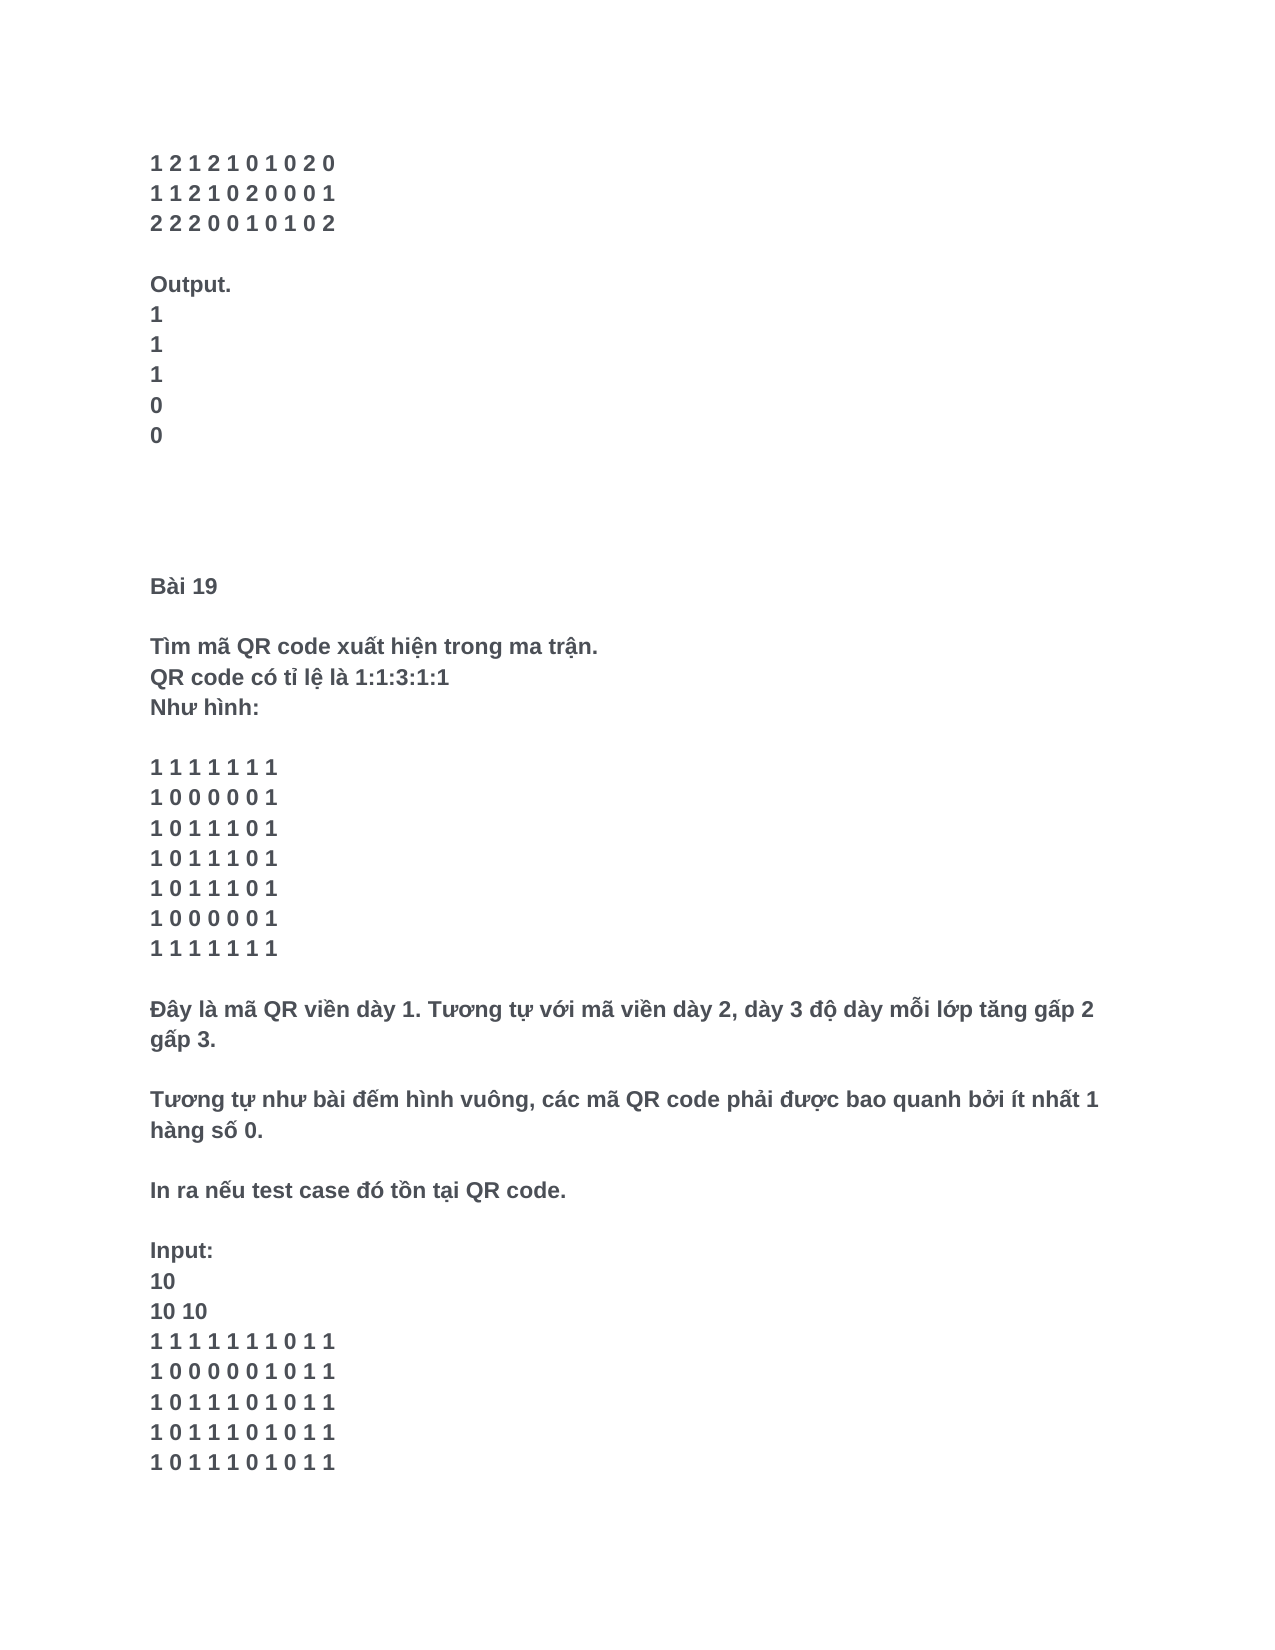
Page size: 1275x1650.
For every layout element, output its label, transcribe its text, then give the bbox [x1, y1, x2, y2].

text 10 [150, 1268, 1125, 1294]
text Bài 19 [150, 573, 1125, 599]
text 1 0 1 1 1 0 1 [150, 814, 1125, 841]
text Input: [150, 1237, 1125, 1264]
text 0 [150, 422, 1125, 448]
text 1 1 1 1 1 1 1 [150, 754, 1125, 781]
text 2 2 2 0 0 1 0 1 0 2 [150, 210, 1125, 237]
text 1 0 0 0 0 0 1 [150, 784, 1125, 811]
text In ra nếu test case đó tồn tại QR code. [150, 1177, 1125, 1203]
text 1 [150, 331, 1125, 358]
text 1 0 0 0 0 0 1 0 1 1 [150, 1358, 1125, 1385]
text 1 [150, 361, 1125, 388]
text QR code có tỉ lệ là 1:1:3:1:1 [150, 663, 1125, 690]
text 1 1 2 1 0 2 0 0 0 1 [150, 180, 1125, 207]
text 1 1 1 1 1 1 1 0 1 1 [150, 1328, 1125, 1354]
text Đây là mã QR viền dày 1. Tương tự với mã viền dày 2, dày 3 độ dày mỗi lớp tăng gấp 2 gấp 3. [150, 996, 1125, 1052]
text 1 0 1 1 1 0 1 [150, 875, 1125, 901]
text 1 2 1 2 1 0 1 0 2 0 [150, 150, 1125, 176]
text 1 [150, 301, 1125, 327]
text Tương tự như bài đếm hình vuông, các mã QR code phải được bao quanh bởi ít nhất 1 hàng số 0. [150, 1086, 1125, 1143]
text 1 0 1 1 1 0 1 0 1 1 [150, 1419, 1125, 1445]
text 10 10 [150, 1298, 1125, 1324]
text Tìm mã QR code xuất hiện trong ma trận. [150, 633, 1125, 660]
text 1 0 1 1 1 0 1 0 1 1 [150, 1449, 1125, 1475]
text 0 [150, 392, 1125, 418]
text 1 0 1 1 1 0 1 0 1 1 [150, 1388, 1125, 1415]
text Output. [150, 271, 1125, 297]
text 1 0 0 0 0 0 1 [150, 905, 1125, 932]
text 1 1 1 1 1 1 1 [150, 935, 1125, 962]
text 1 0 1 1 1 0 1 [150, 845, 1125, 871]
text Như hình: [150, 694, 1125, 720]
